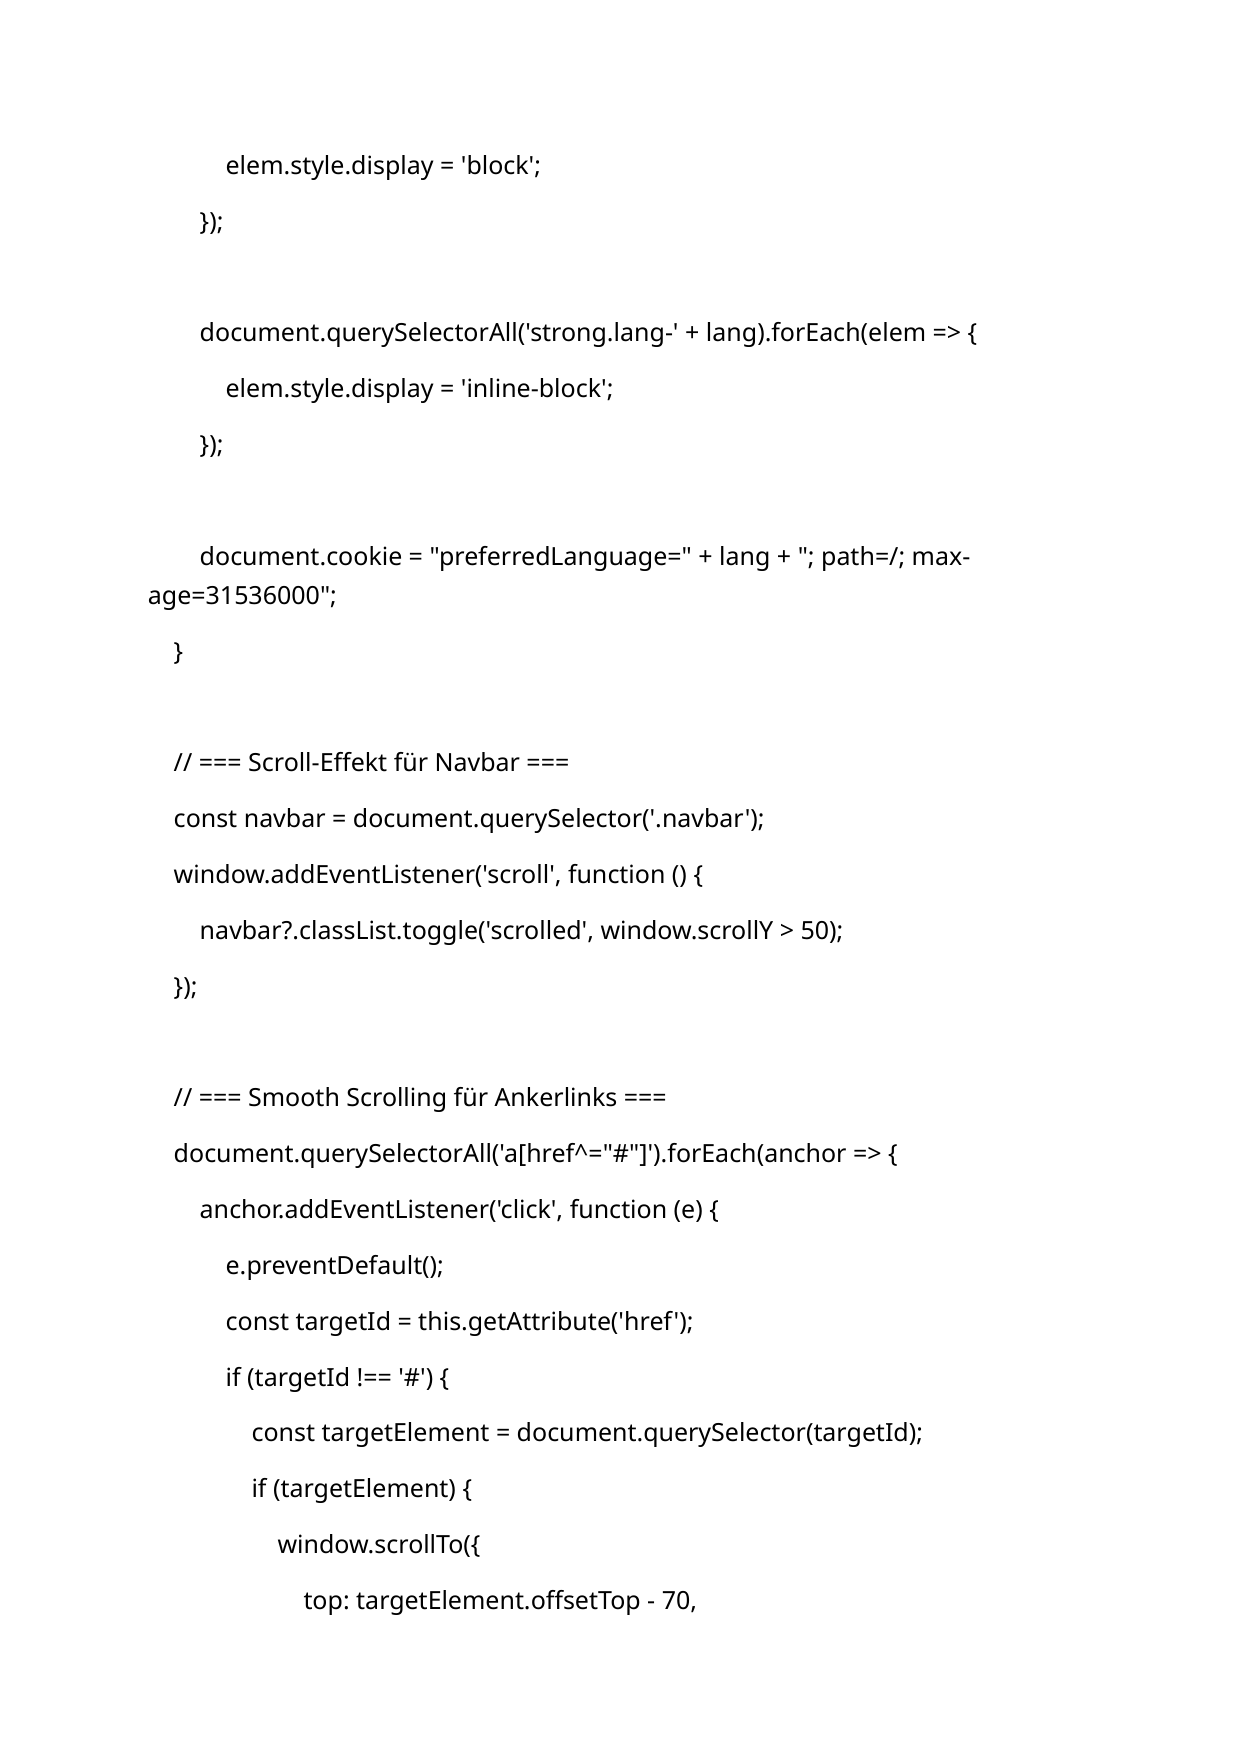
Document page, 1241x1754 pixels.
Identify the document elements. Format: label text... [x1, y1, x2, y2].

text const targetId = this.getAttribute('href'); [148, 1303, 1093, 1337]
text // === Scroll-Effekt für Navbar === [148, 745, 1093, 779]
text window.addEventListener('scroll', function () { [148, 857, 1093, 891]
text document.querySelectorAll('strong.lang-' + lang).forEach(elem => { [148, 315, 1093, 349]
text elem.style.display = 'inline-block'; [148, 371, 1093, 405]
text }); [148, 427, 1093, 461]
text navbar?.classList.toggle('scrolled', window.scrollY > 50); [148, 913, 1093, 947]
text const navbar = document.querySelector('.navbar'); [148, 801, 1093, 835]
text if (targetElement) { [148, 1471, 1093, 1505]
text } [148, 633, 1093, 667]
text elem.style.display = 'block'; [148, 148, 1093, 182]
text e.preventDefault(); [148, 1248, 1093, 1282]
text anchor.addEventListener('click', function (e) { [148, 1192, 1093, 1226]
text const targetElement = document.querySelector(targetId); [148, 1415, 1093, 1449]
text if (targetId !== '#') { [148, 1359, 1093, 1393]
text }); [148, 203, 1093, 237]
text // === Smooth Scrolling für Ankerlinks === [148, 1080, 1093, 1114]
text top: targetElement.offsetTop - 70, [148, 1583, 1093, 1617]
text window.scrollTo({ [148, 1527, 1093, 1561]
text document.querySelectorAll('a[href^="#"]').forEach(anchor => { [148, 1136, 1093, 1170]
text }); [148, 968, 1093, 1002]
text document.cookie = "preferredLanguage=" + lang + "; path=/; max-age=31536000"; [148, 538, 1093, 612]
